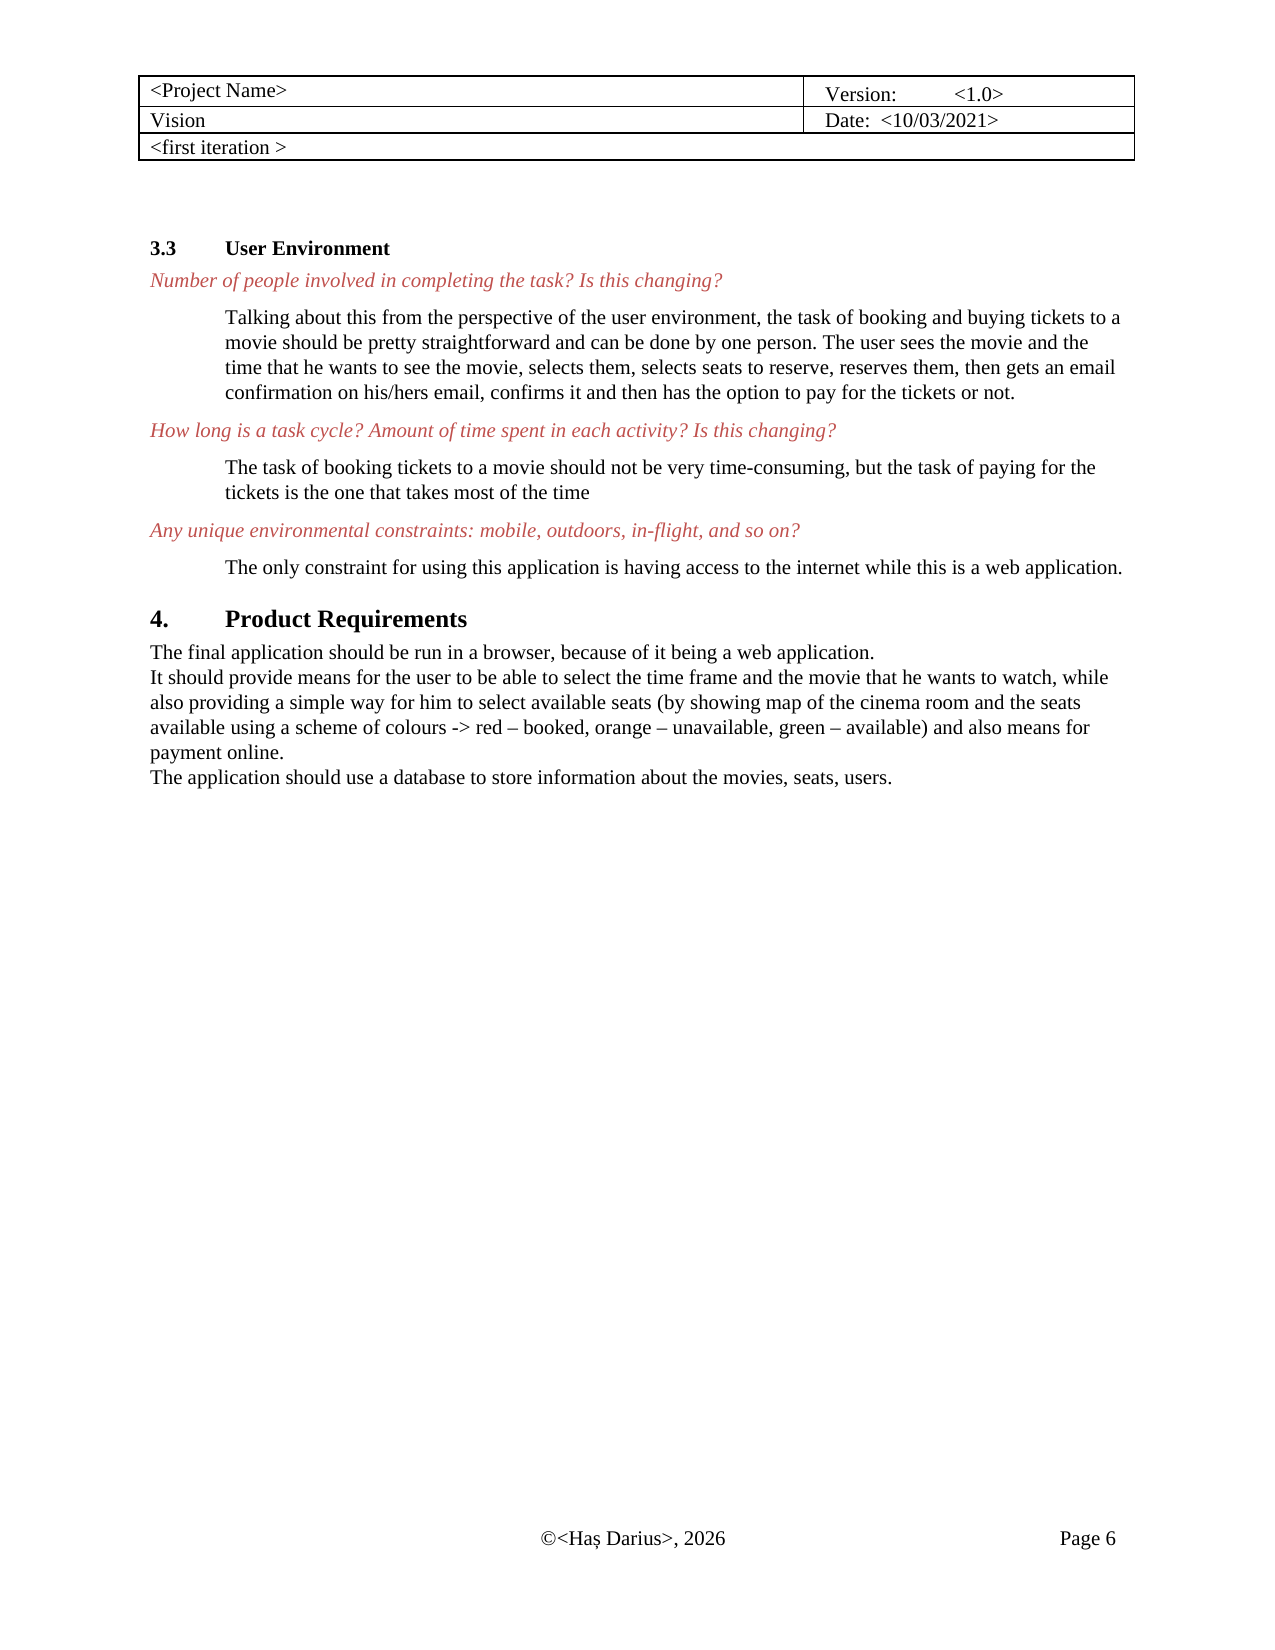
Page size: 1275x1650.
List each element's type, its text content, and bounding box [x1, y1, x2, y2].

subtitle Product Requirements [150, 604, 1125, 633]
text It should provide means for the user to be able to select the time frame and the movie that he wants to watch, while also providing a simple way for him to select available seats (by showing map of the cinema room and the seats available using a scheme of colours -> red – booked, orange – unavailable, green – available) and also means for payment online. [150, 664, 1125, 764]
text The task of booking tickets to a movie should not be very time-consuming, but the task of paying for the tickets is the one that takes most of the time [225, 454, 1125, 504]
text The application should use a database to store information about the movies, seats, users. [150, 764, 1125, 789]
text The final application should be run in a browser, because of it being a web application. [150, 639, 1125, 664]
text The only constraint for using this application is having access to the internet while this is a web application. [225, 554, 1125, 579]
text Any unique environmental constraints: mobile, outdoors, in-flight, and so on? [150, 517, 1125, 542]
text Number of people involved in completing the task? Is this changing? [150, 267, 1125, 292]
subtitle User Environment [150, 235, 1125, 260]
text How long is a task cycle? Amount of time spent in each activity? Is this changing? [150, 417, 1125, 442]
text Talking about this from the perspective of the user environment, the task of booking and buying tickets to a movie should be pretty straightforward and can be done by one person. The user sees the movie and the time that he wants to see the movie, selects them, selects seats to reserve, reserves them, then gets an email confirmation on his/hers email, confirms it and then has the option to pay for the tickets or not. [225, 304, 1125, 404]
